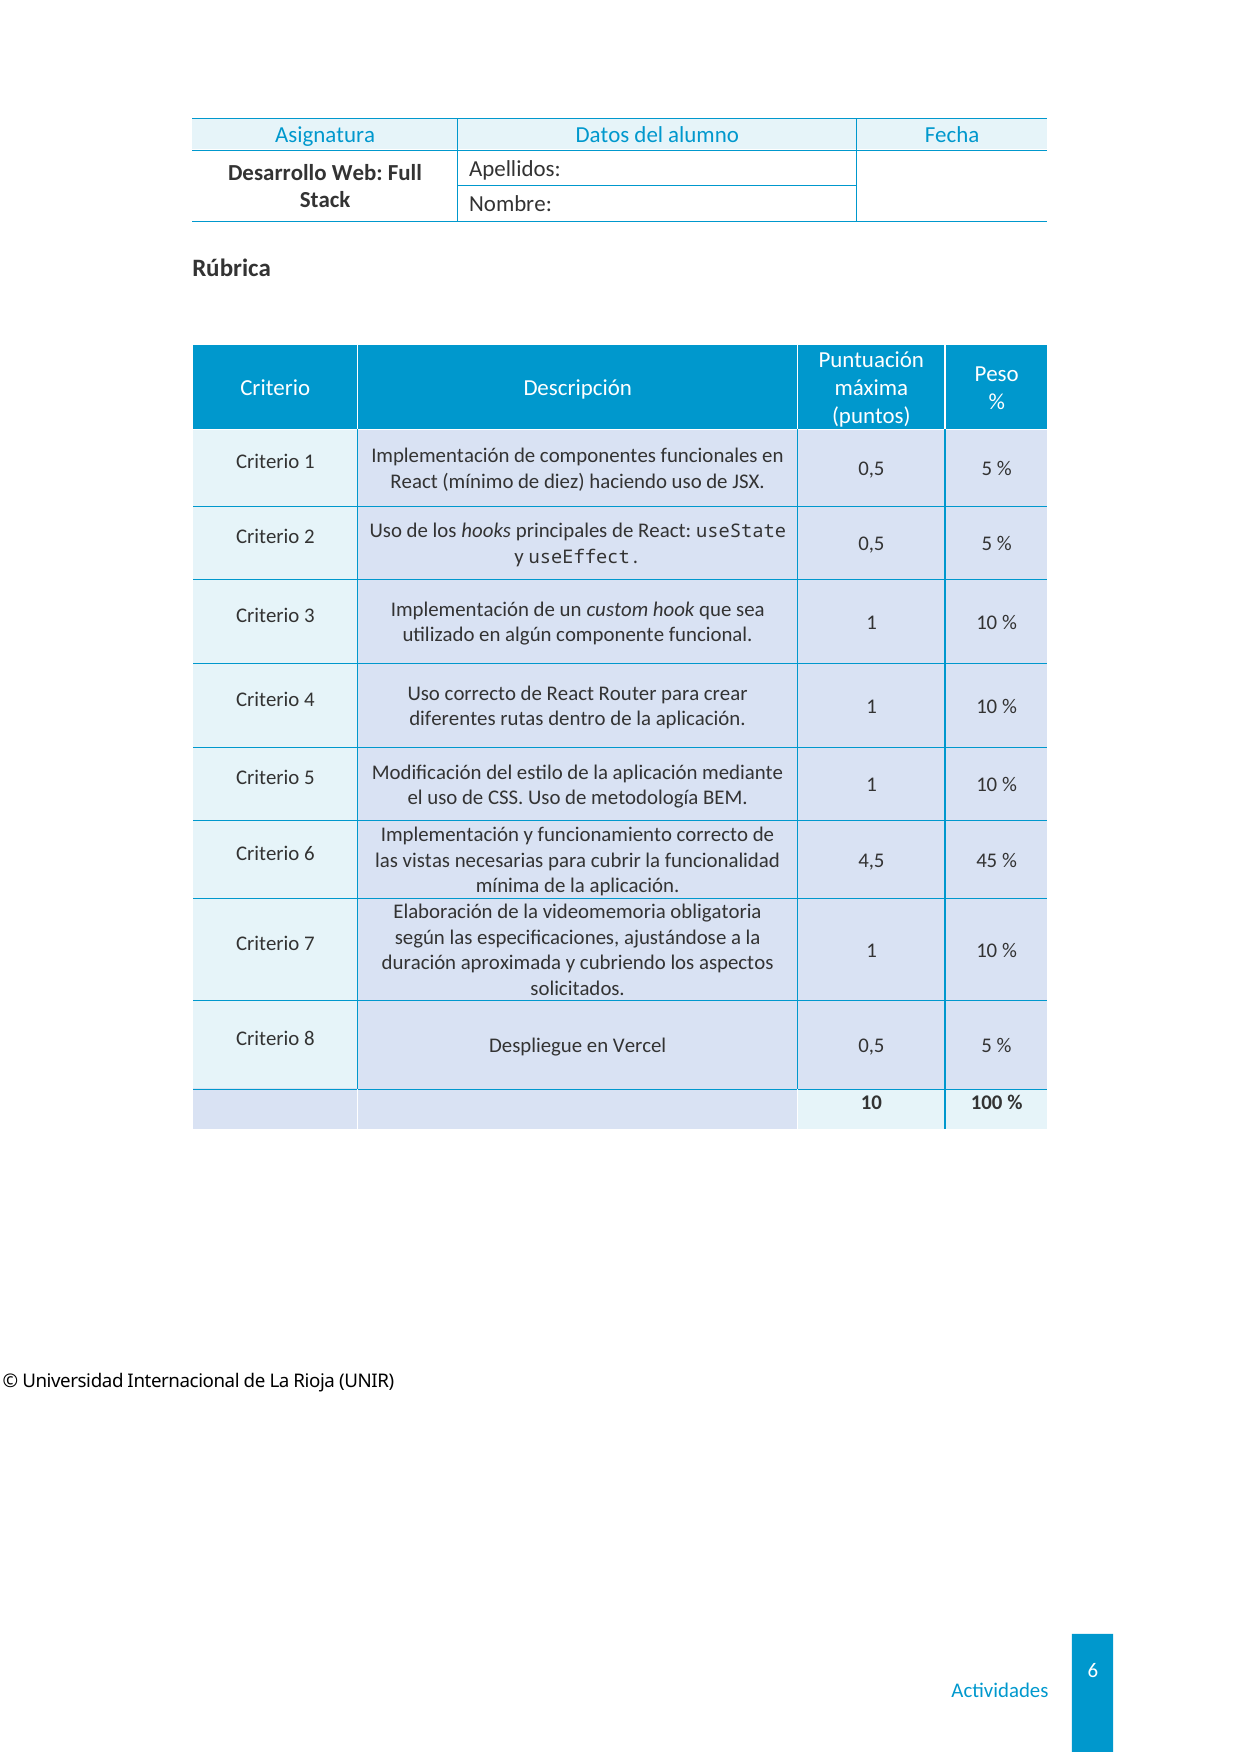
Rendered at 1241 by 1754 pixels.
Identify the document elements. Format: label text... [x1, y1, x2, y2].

table_cell 5 % [946, 1001, 1047, 1088]
table_cell Criterio 5 [193, 748, 357, 820]
table_cell Implementación y funcionamiento correcto de las vistas necesarias para cubrir la funcionalidad mínima de la aplicación. [358, 821, 797, 898]
table_cell 10 % [946, 664, 1047, 747]
table_cell 10 % [946, 899, 1047, 1000]
table_cell 45 % [946, 821, 1047, 898]
table_cell 4,5 [798, 821, 944, 898]
table_header Criterio [193, 345, 357, 429]
table_cell 5 % [946, 430, 1047, 506]
table_header Peso % [946, 345, 1047, 429]
table_cell Implementación de componentes funcionales en React (mínimo de diez) haciendo uso de JSX. [358, 430, 797, 506]
table_cell Criterio 3 [193, 580, 357, 663]
table_header Descripción [358, 345, 797, 429]
table_cell Criterio 6 [193, 821, 357, 898]
table_cell 10 % [946, 748, 1047, 820]
table_cell 0,5 [798, 1001, 944, 1088]
table_cell [358, 1090, 797, 1129]
table_cell Criterio 2 [193, 507, 357, 579]
table_cell 10 % [946, 580, 1047, 663]
table_cell Elaboración de la videomemoria obligatoria según las especificaciones, ajustándose a la duración aproximada y cubriendo los aspectos solicitados. [358, 899, 797, 1000]
table_cell 10 [798, 1090, 944, 1129]
table_cell 0,5 [798, 430, 944, 506]
table_cell 0,5 [798, 507, 944, 579]
table_cell 1 [798, 748, 944, 820]
table_cell 1 [798, 664, 944, 747]
table_cell Criterio 4 [193, 664, 357, 747]
text Rúbrica [192, 252, 1048, 283]
table_cell Uso de los hooks principales de React: useState y useEffect. [358, 507, 797, 579]
table_cell Modificación del estilo de la aplicación mediante el uso de CSS. Uso de metodología BEM. [358, 748, 797, 820]
table_cell Criterio 8 [193, 1001, 357, 1088]
table_cell [193, 1090, 357, 1129]
table_cell 5 % [946, 507, 1047, 579]
table_cell Criterio 1 [193, 430, 357, 506]
table_cell Despliegue en Vercel [358, 1001, 797, 1088]
table_cell 100 % [946, 1090, 1047, 1129]
table_cell Criterio 7 [193, 899, 357, 1000]
table_cell 1 [798, 580, 944, 663]
table_cell Implementación de un custom hook que sea utilizado en algún componente funcional. [358, 580, 797, 663]
table_cell 1 [798, 899, 944, 1000]
table_cell Uso correcto de React Router para crear diferentes rutas dentro de la aplicación. [358, 664, 797, 747]
table_header Puntuación máxima (puntos) [798, 345, 944, 429]
